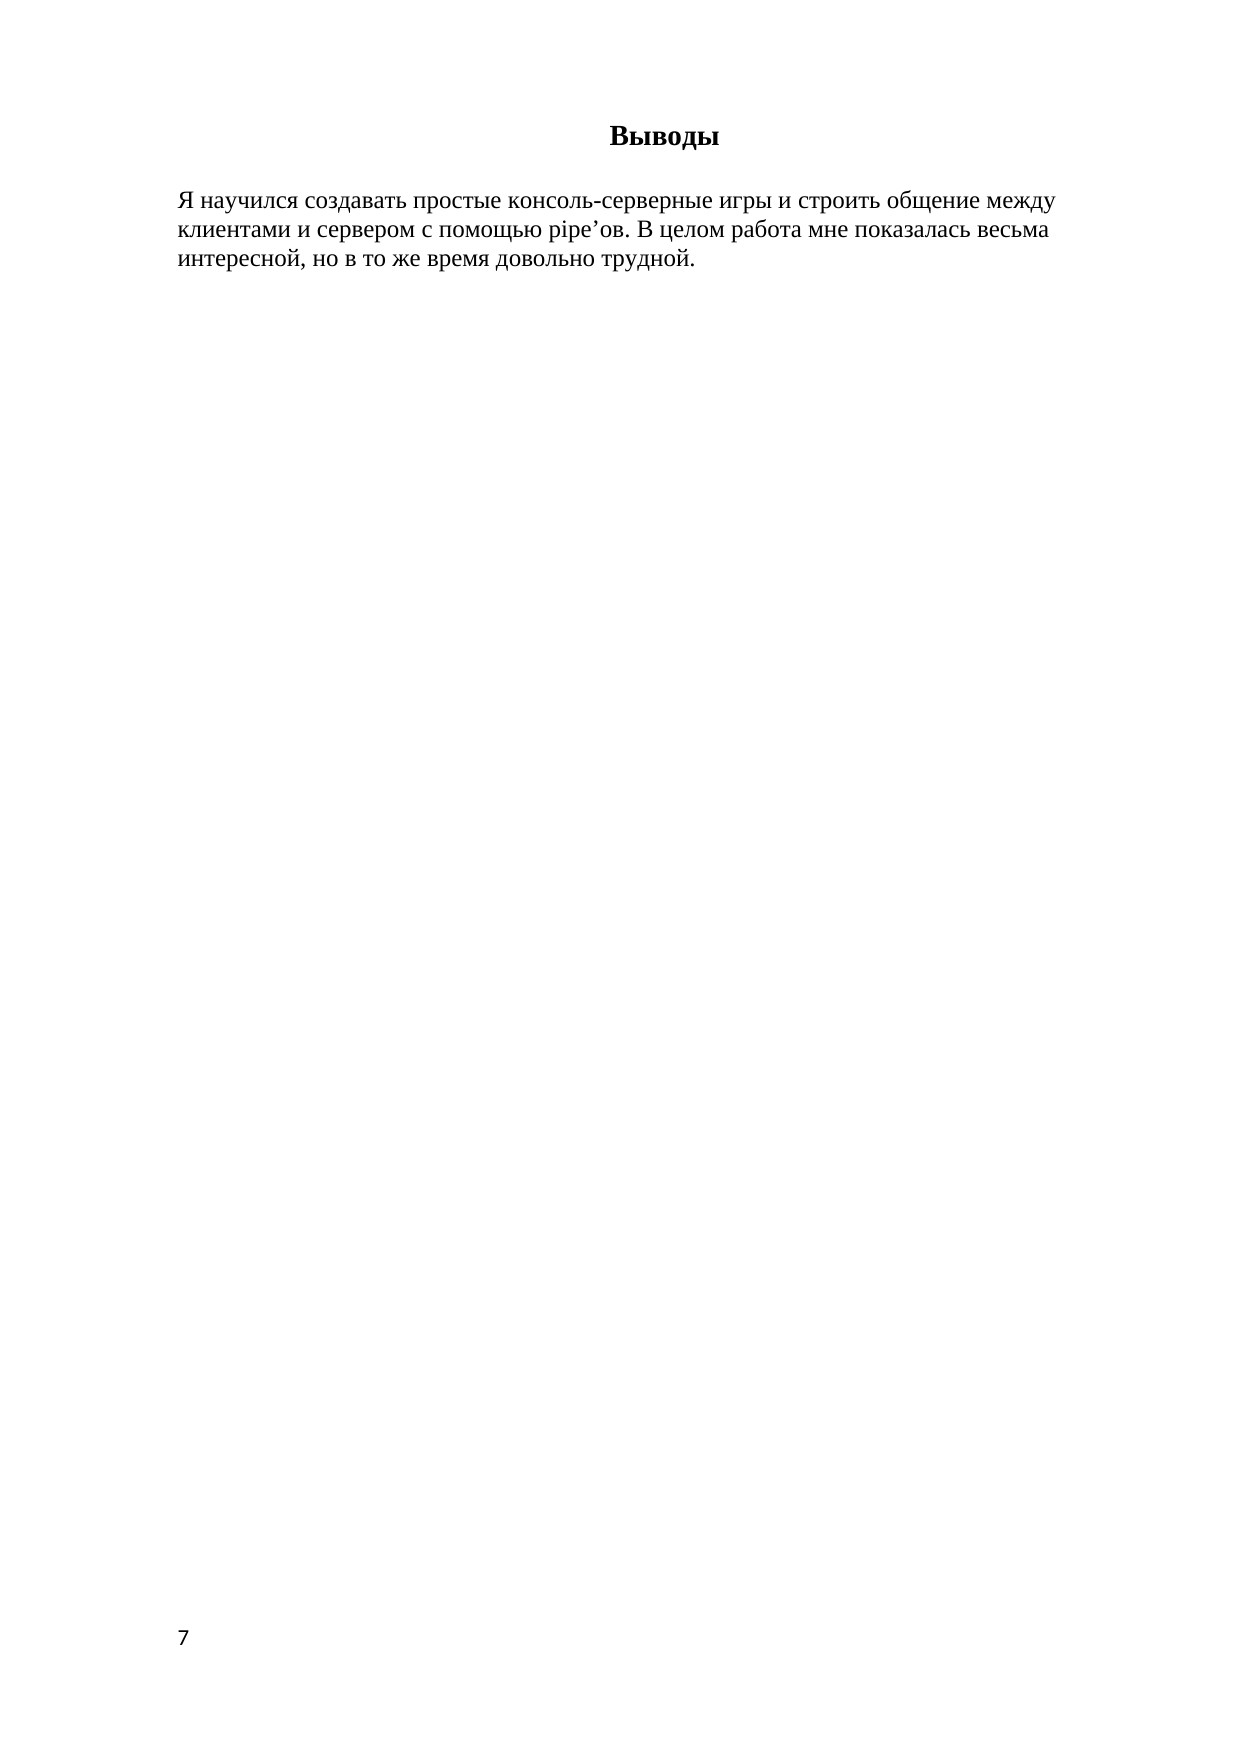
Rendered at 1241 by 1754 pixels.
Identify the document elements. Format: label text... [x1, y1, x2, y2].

text Выводы [177, 118, 1152, 152]
text Я научился создавать простые консоль-серверные игры и строить общение между клиентами и сервером с помощью pipe’ов. В целом работа мне показалась весьма интересной, но в то же время довольно трудной. [177, 185, 1152, 271]
